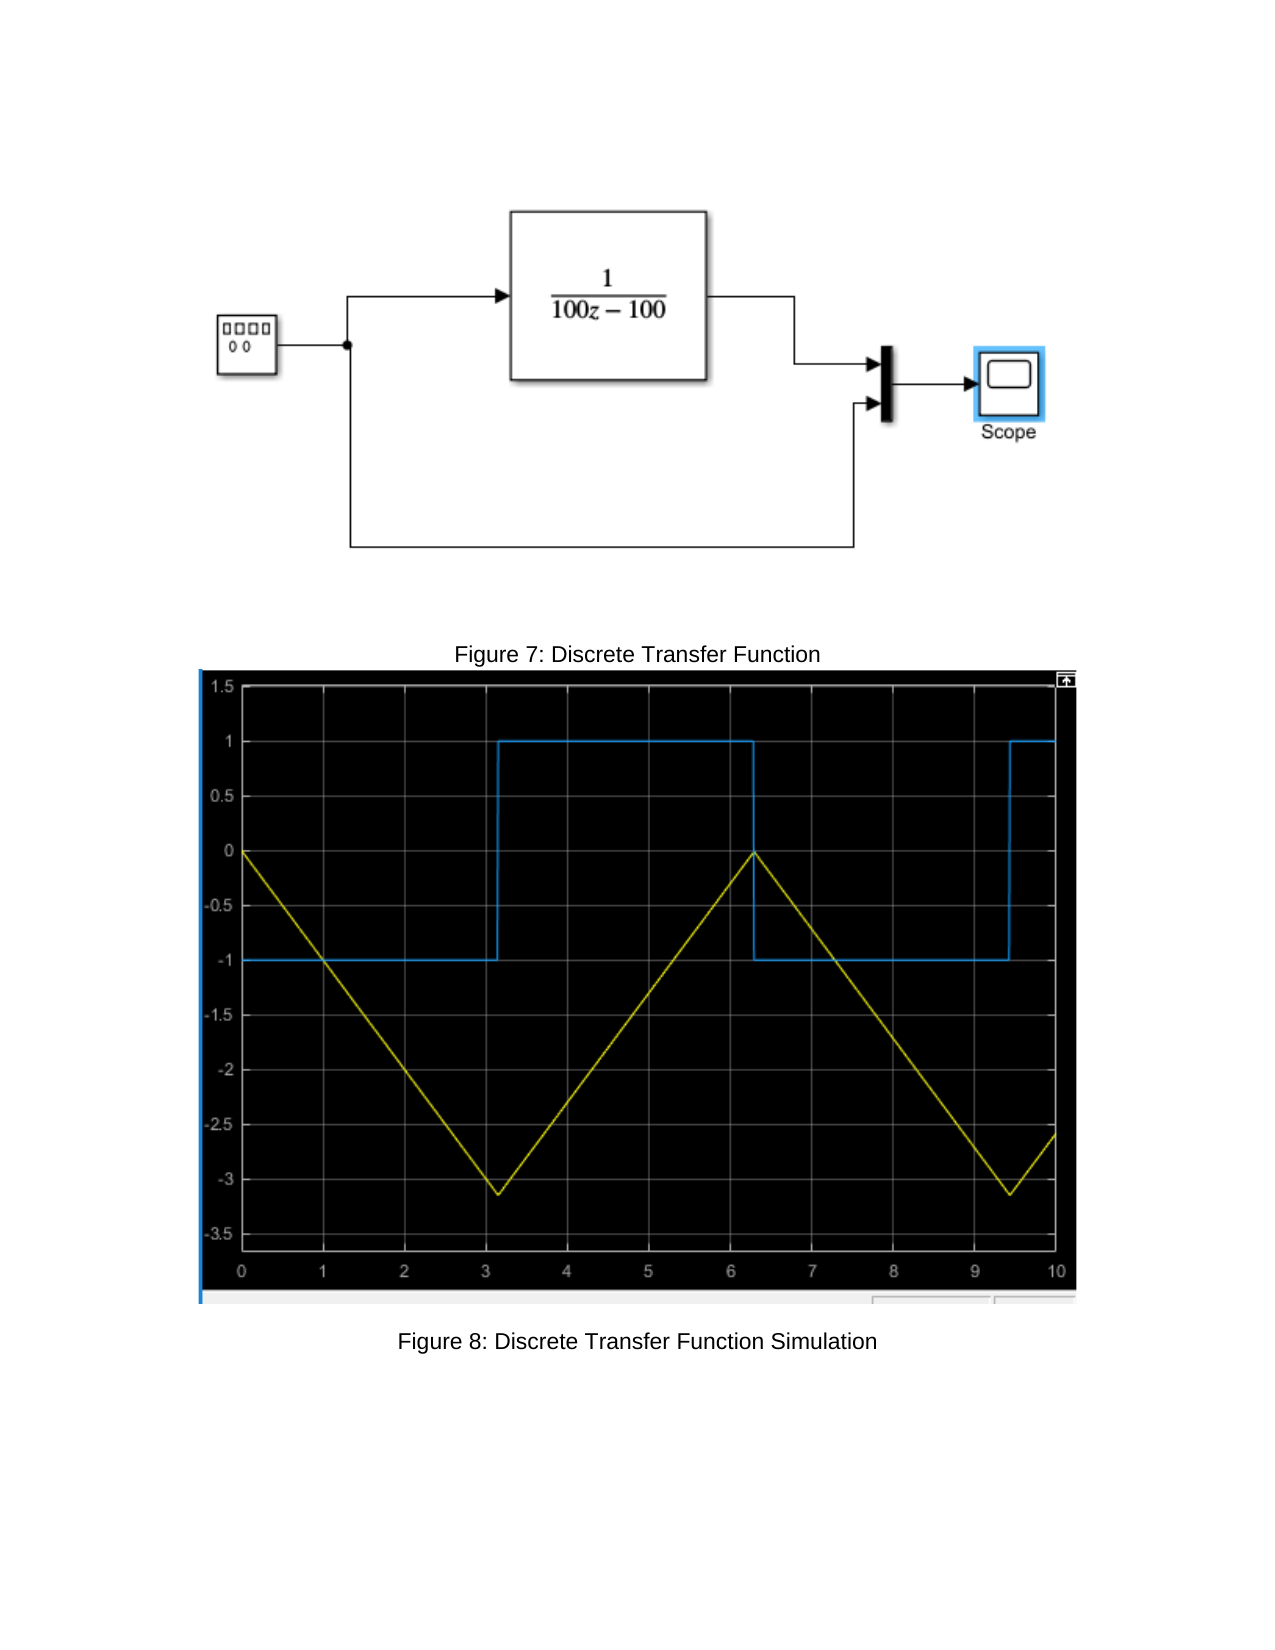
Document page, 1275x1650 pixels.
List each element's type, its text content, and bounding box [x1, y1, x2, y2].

picture [198, 669, 1077, 1304]
picture [153, 150, 1122, 639]
text Figure 8: Discrete Transfer Function Simulation [150, 1328, 1125, 1354]
